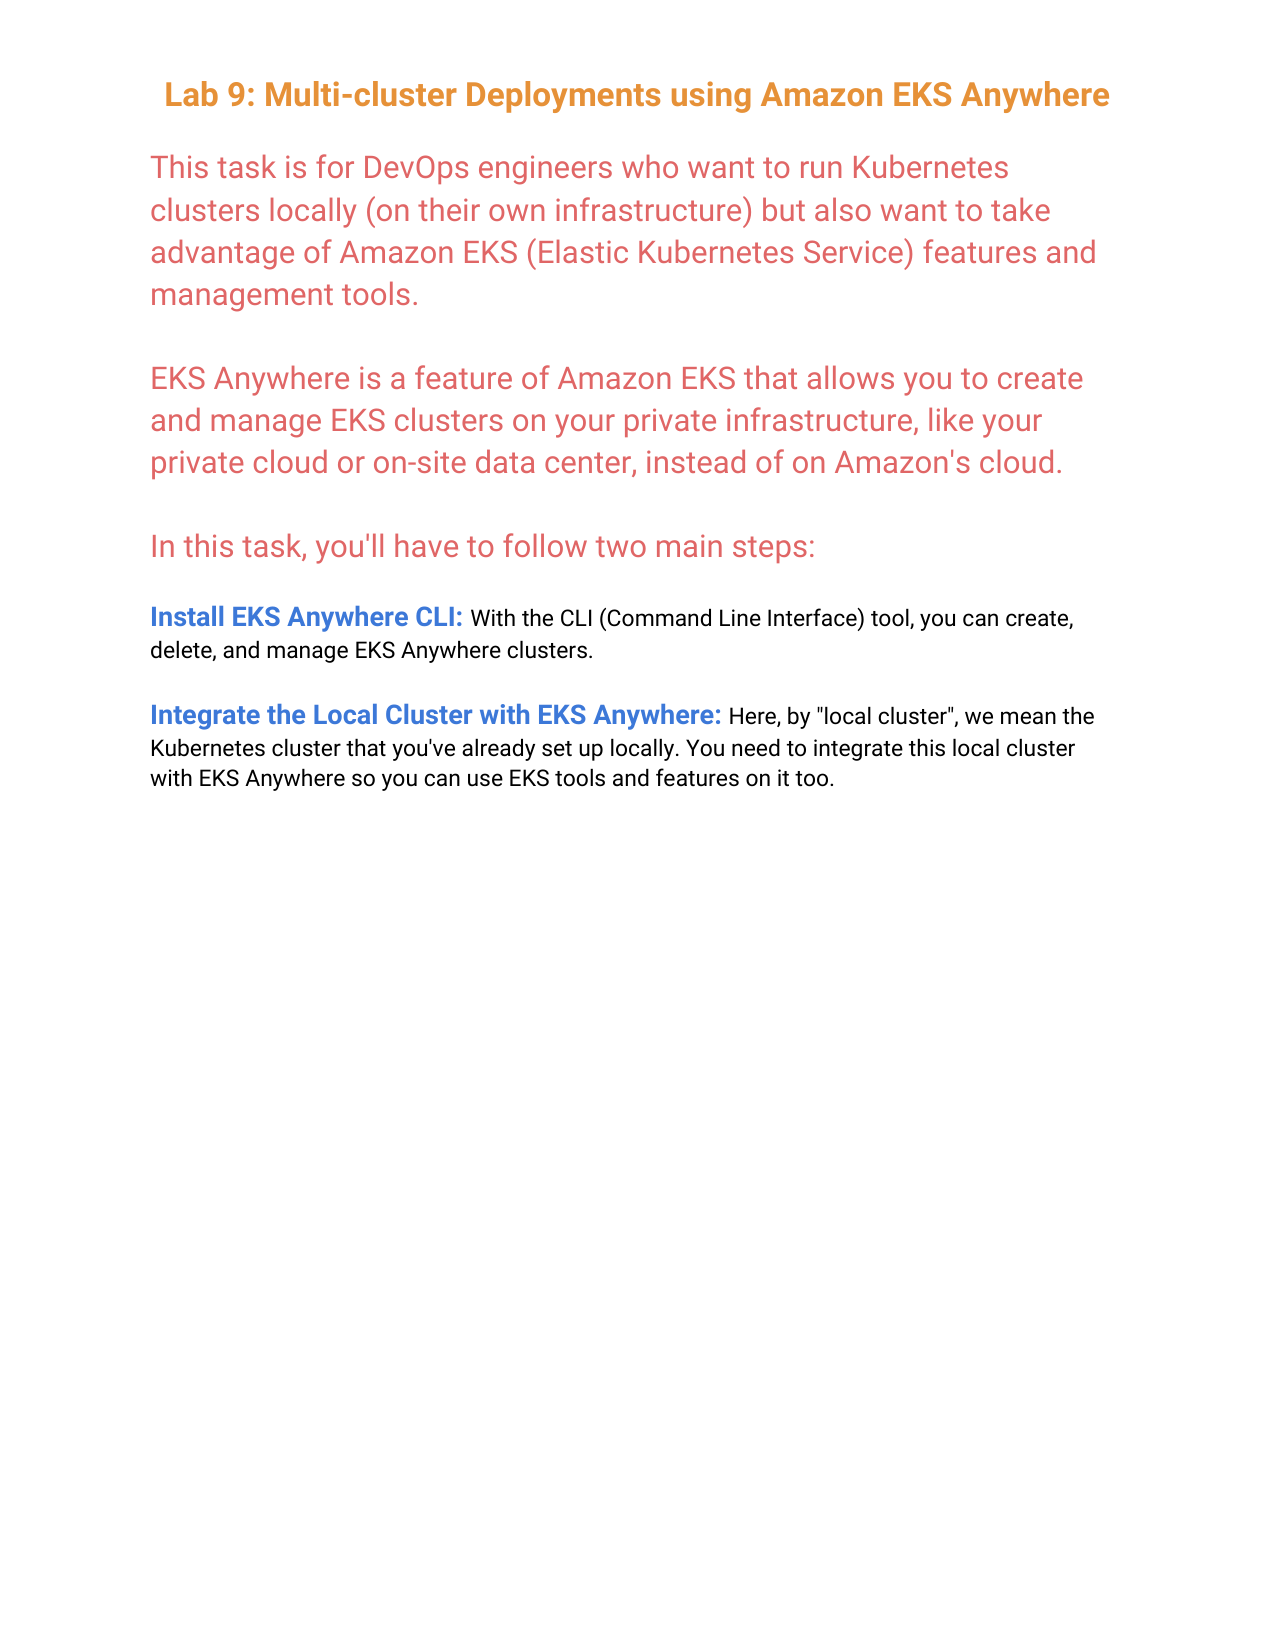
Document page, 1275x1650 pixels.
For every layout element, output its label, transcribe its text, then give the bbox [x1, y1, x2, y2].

text Install EKS Anywhere CLI: With the CLI (Command Line Interface) tool, you can create, delete, and manage EKS Anywhere clusters. [150, 602, 1125, 664]
text In this task, you'll have to follow two main steps: [150, 529, 1125, 565]
text Integrate the Local Cluster with EKS Anywhere: Here, by "local cluster", we mean the Kubernetes cluster that you've already set up locally. You need to integrate this local cluster with EKS Anywhere so you can use EKS tools and features on it too. [150, 699, 1125, 792]
text This task is for DevOps engineers who want to run Kubernetes clusters locally (on their own infrastructure) but also want to take advantage of Amazon EKS (Elastic Kubernetes Service) features and management tools. [150, 150, 1125, 313]
text EKS Anywhere is a feature of Amazon EKS that allows you to create and manage EKS clusters on your private infrastructure, like your private cloud or on-site data center, instead of on Amazon's cloud. [150, 360, 1125, 481]
